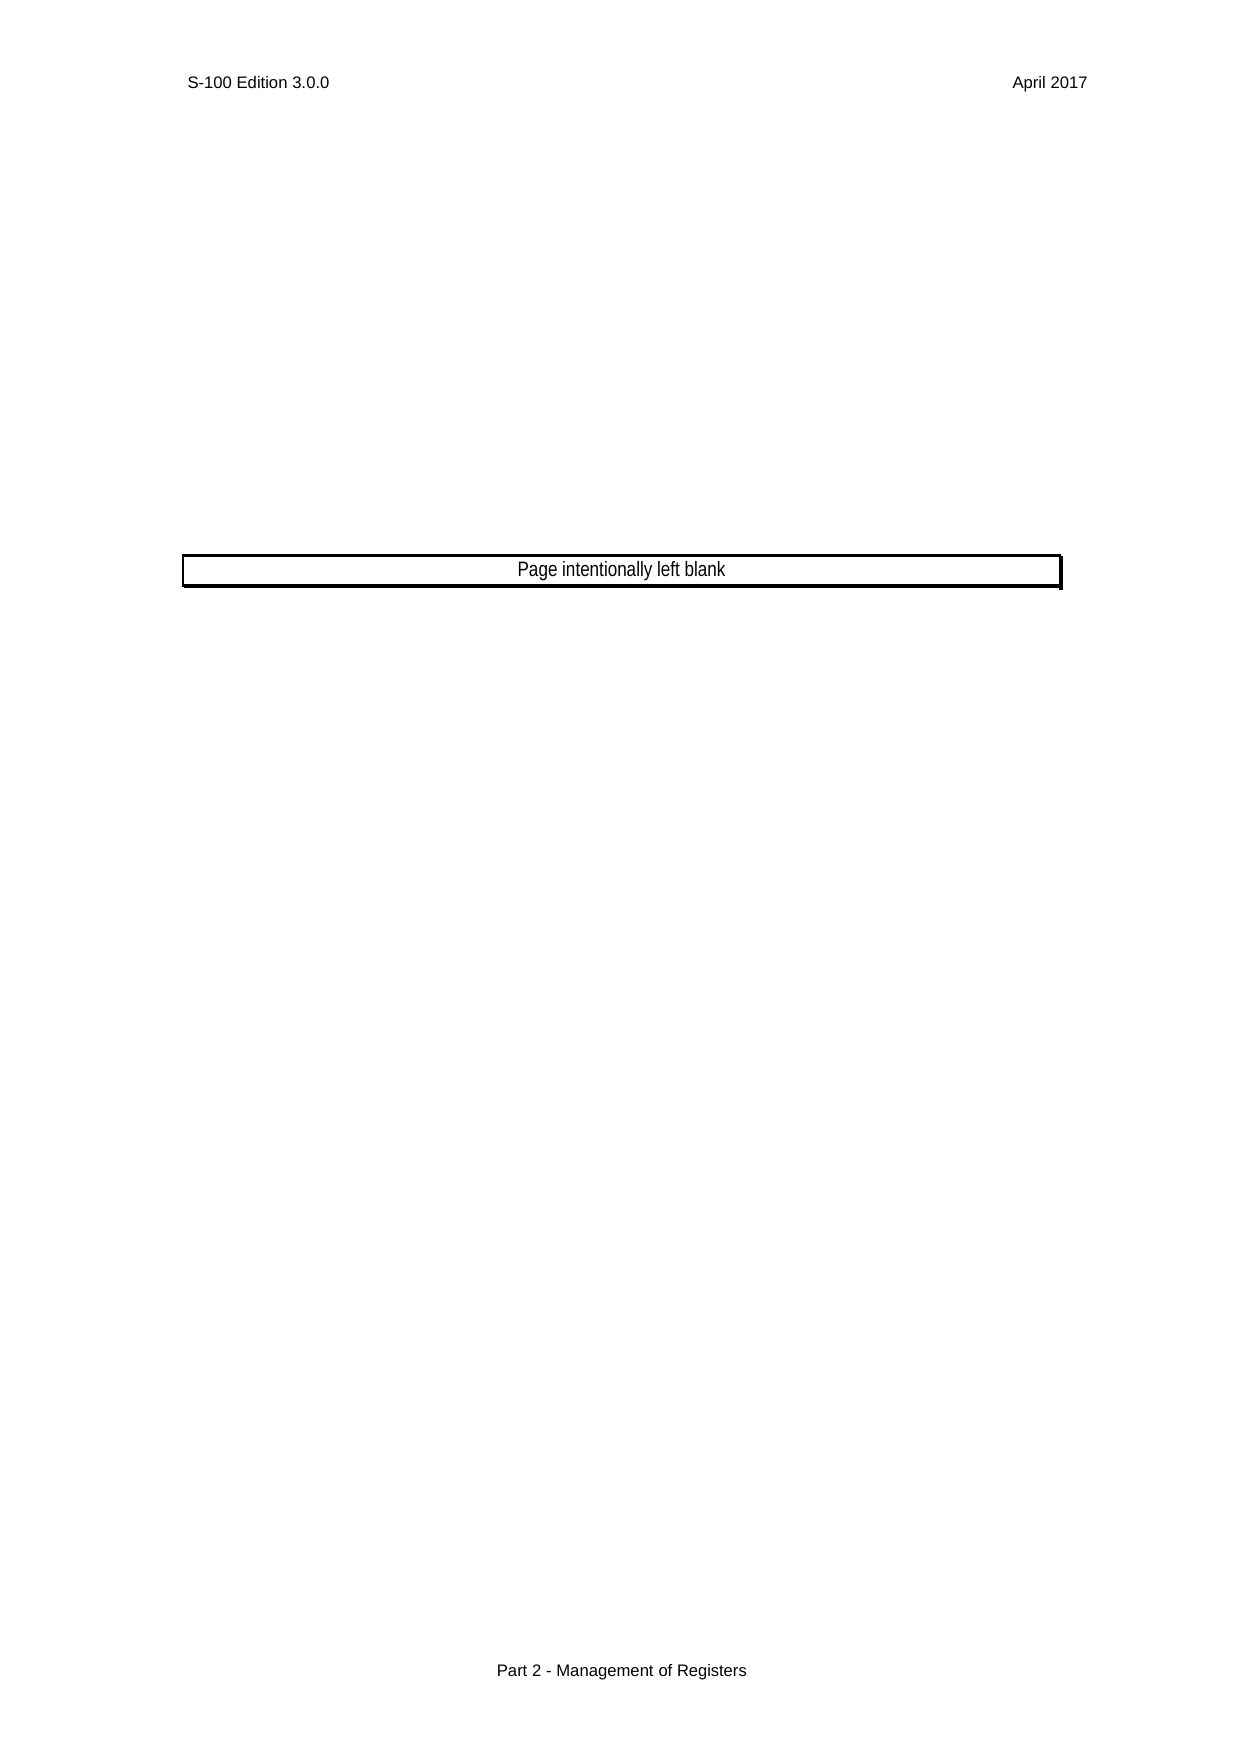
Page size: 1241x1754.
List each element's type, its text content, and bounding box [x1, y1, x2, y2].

text Part 2 - Management of Registers [492, 1661, 751, 1680]
text Page intentionally left blank [512, 557, 730, 580]
